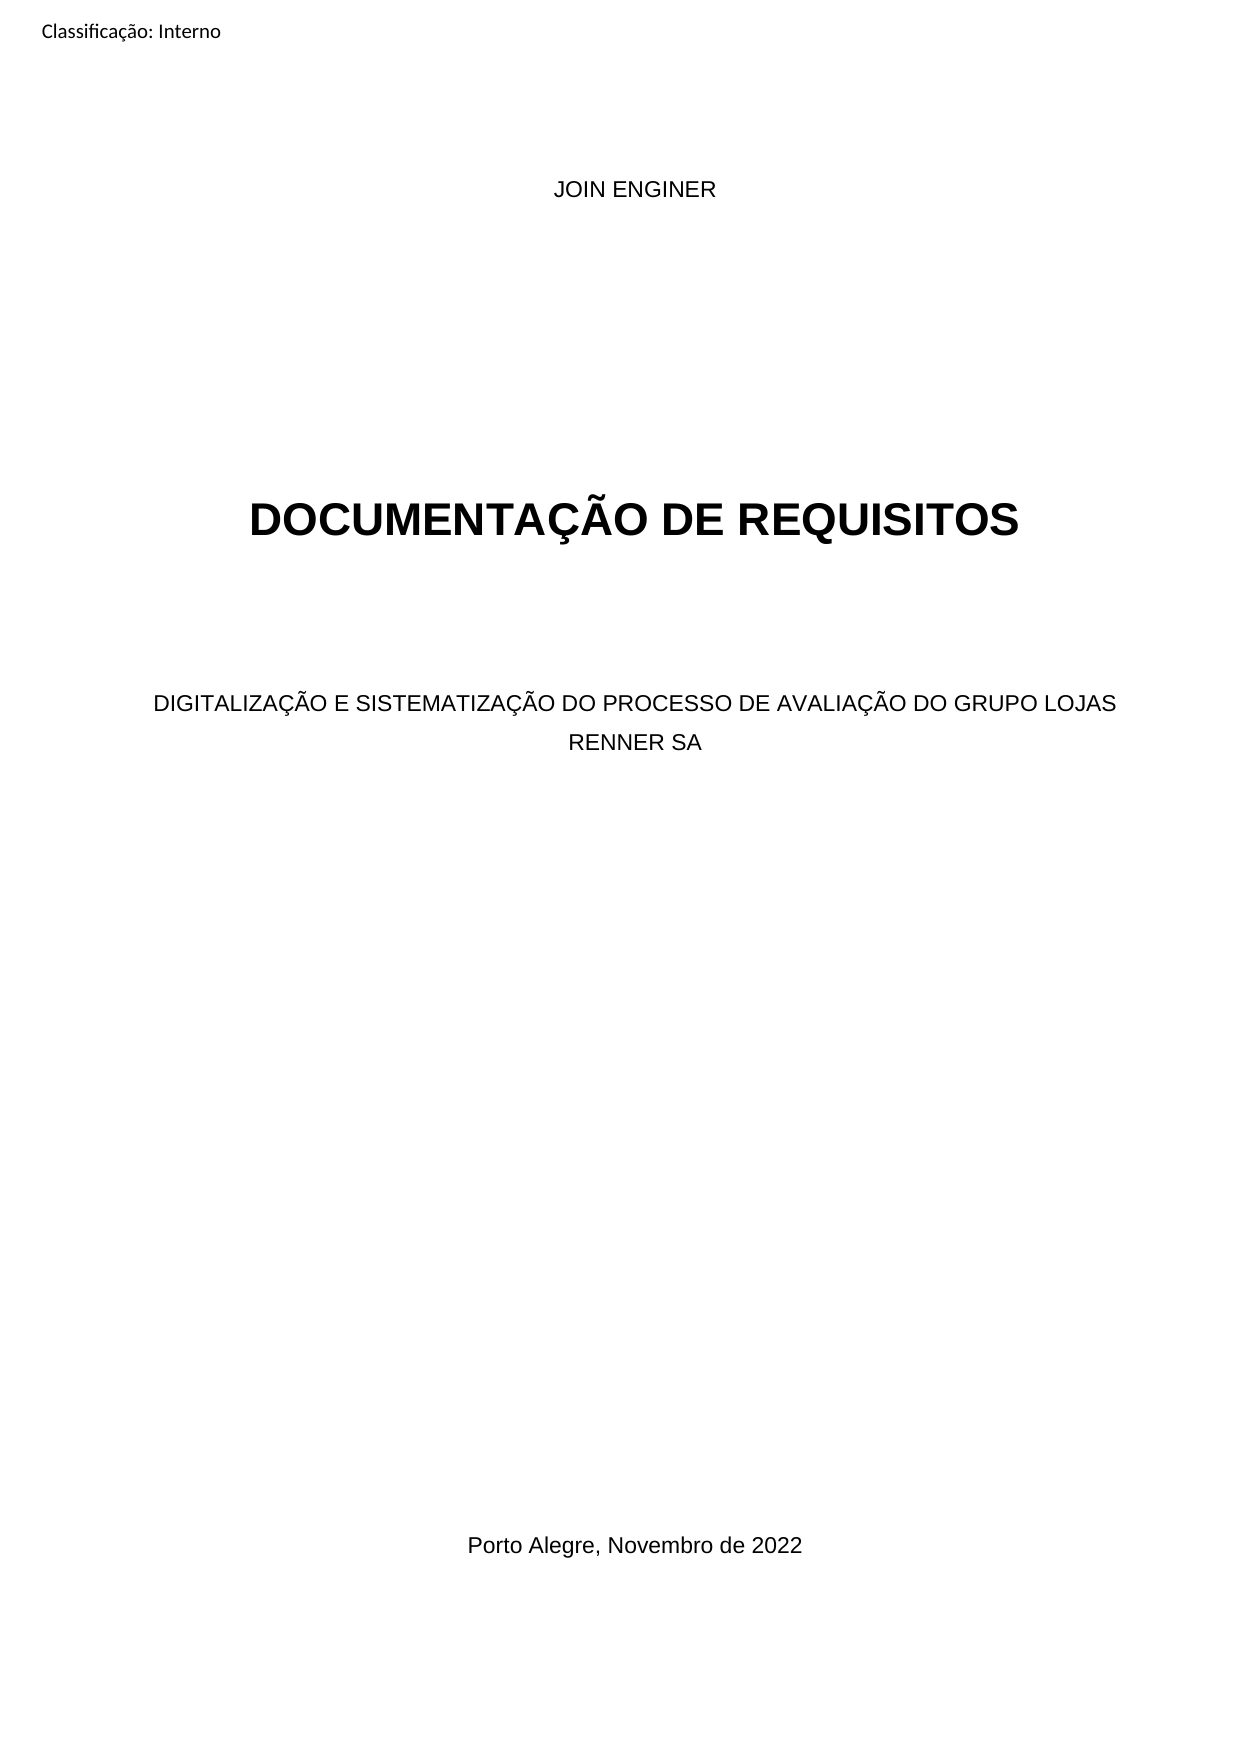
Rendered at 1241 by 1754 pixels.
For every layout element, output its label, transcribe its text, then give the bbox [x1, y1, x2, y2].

text DOCUMENTAÇÃO DE REQUISITOS [148, 492, 1122, 545]
text , Novembro de 2022 [148, 1532, 1122, 1558]
text DIGITALIZAÇÃO E SISTEMATIZAÇÃO DO PROCESSO DE AVALIAÇÃO DO GRUPO LOJAS RENNER SA [148, 690, 1122, 756]
text JOIN ENGINER [148, 176, 1122, 203]
